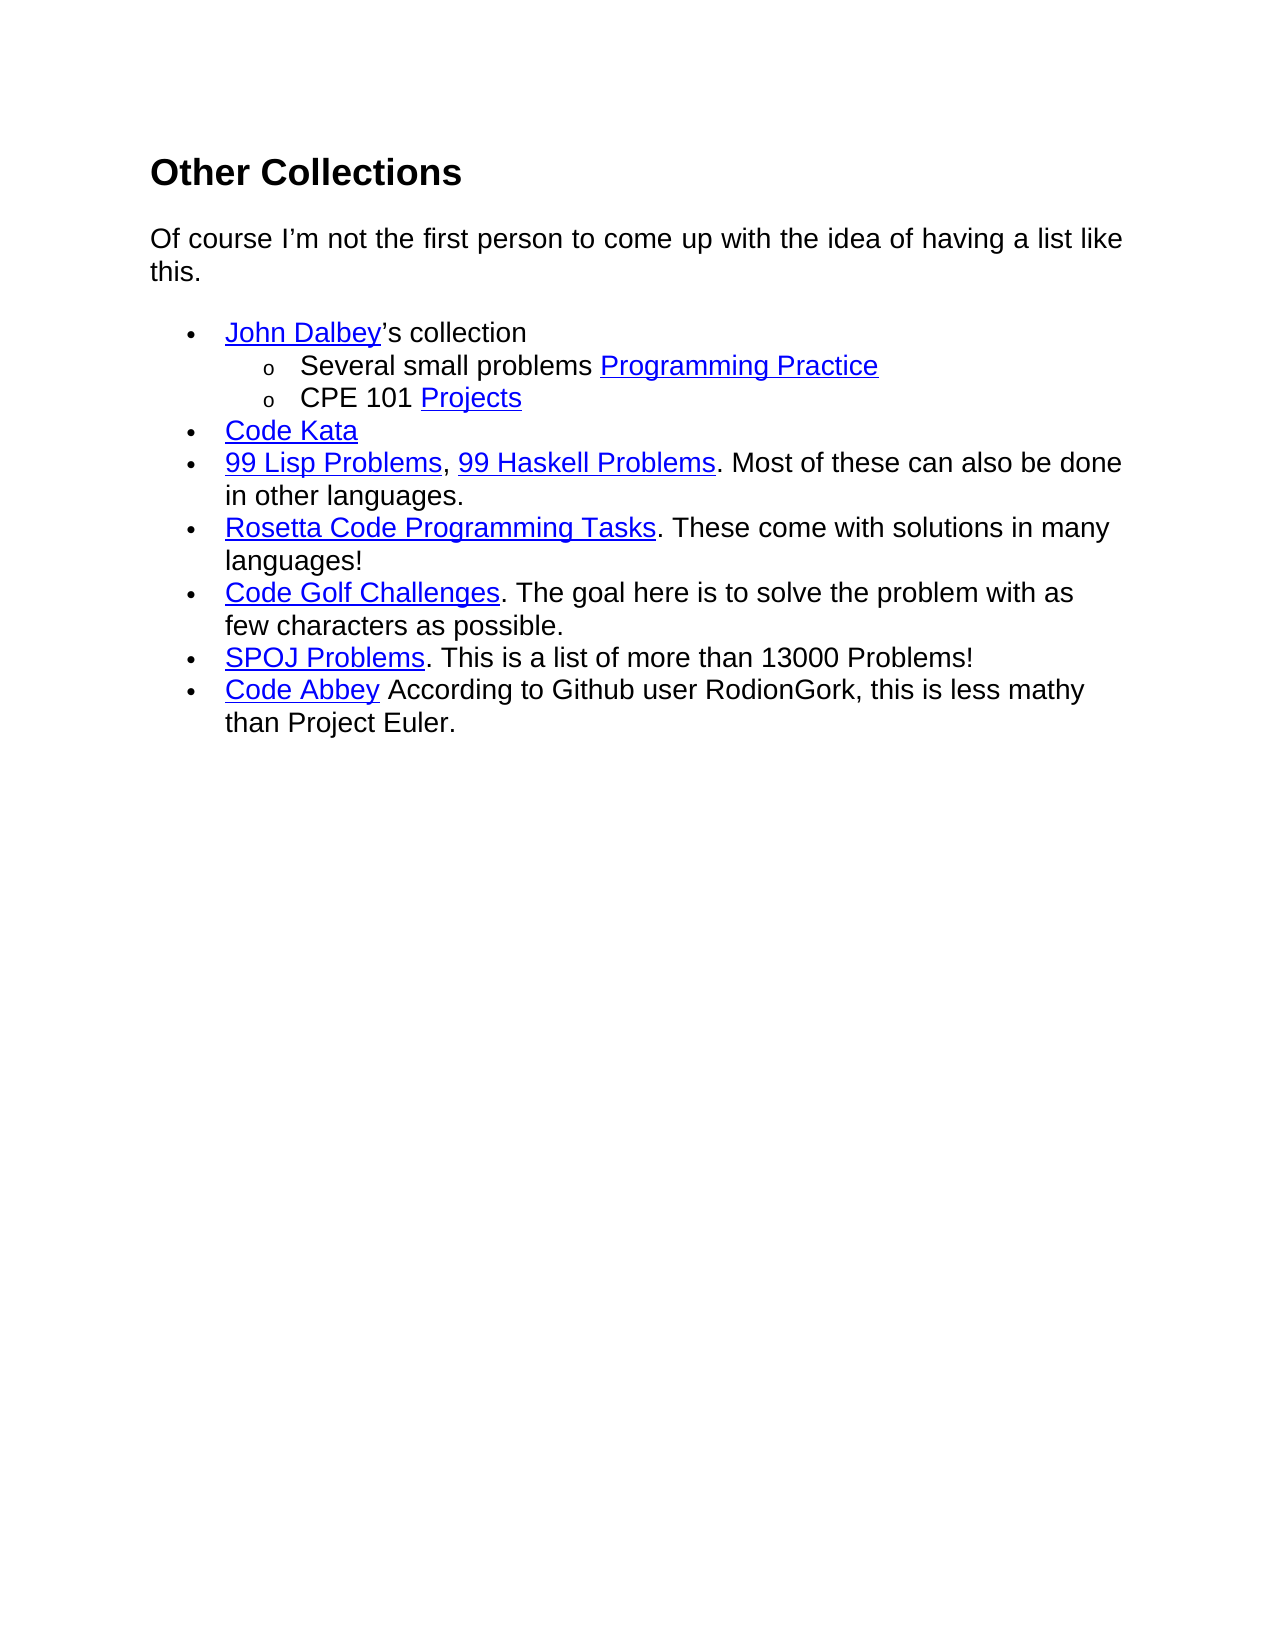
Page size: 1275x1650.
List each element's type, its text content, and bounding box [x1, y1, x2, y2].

list Rosetta Code Programming Tasks. These come with solutions in many languages! [187, 511, 1125, 576]
list 99 Lisp Problems, 99 Haskell Problems. Most of these can also be done in other languages. [187, 446, 1125, 511]
list Code Golf Challenges. The goal here is to solve the problem with as few characters as possible. [187, 576, 1125, 641]
list John Dalbey’s collection [187, 316, 1125, 349]
list SPOJ Problems. This is a list of more than 13000 Problems! [187, 641, 1125, 673]
list Code Kata [187, 414, 1125, 446]
text Of course I’m not the first person to come up with the idea of having a list like this. [150, 222, 1125, 287]
list Code Abbey According to Github user RodionGork, this is less mathy than Project Euler. [187, 673, 1125, 738]
text Other Collections [150, 150, 1125, 193]
list Several small problems Programming Practice [262, 349, 1125, 381]
list CPE 101 Projects [262, 381, 1125, 414]
